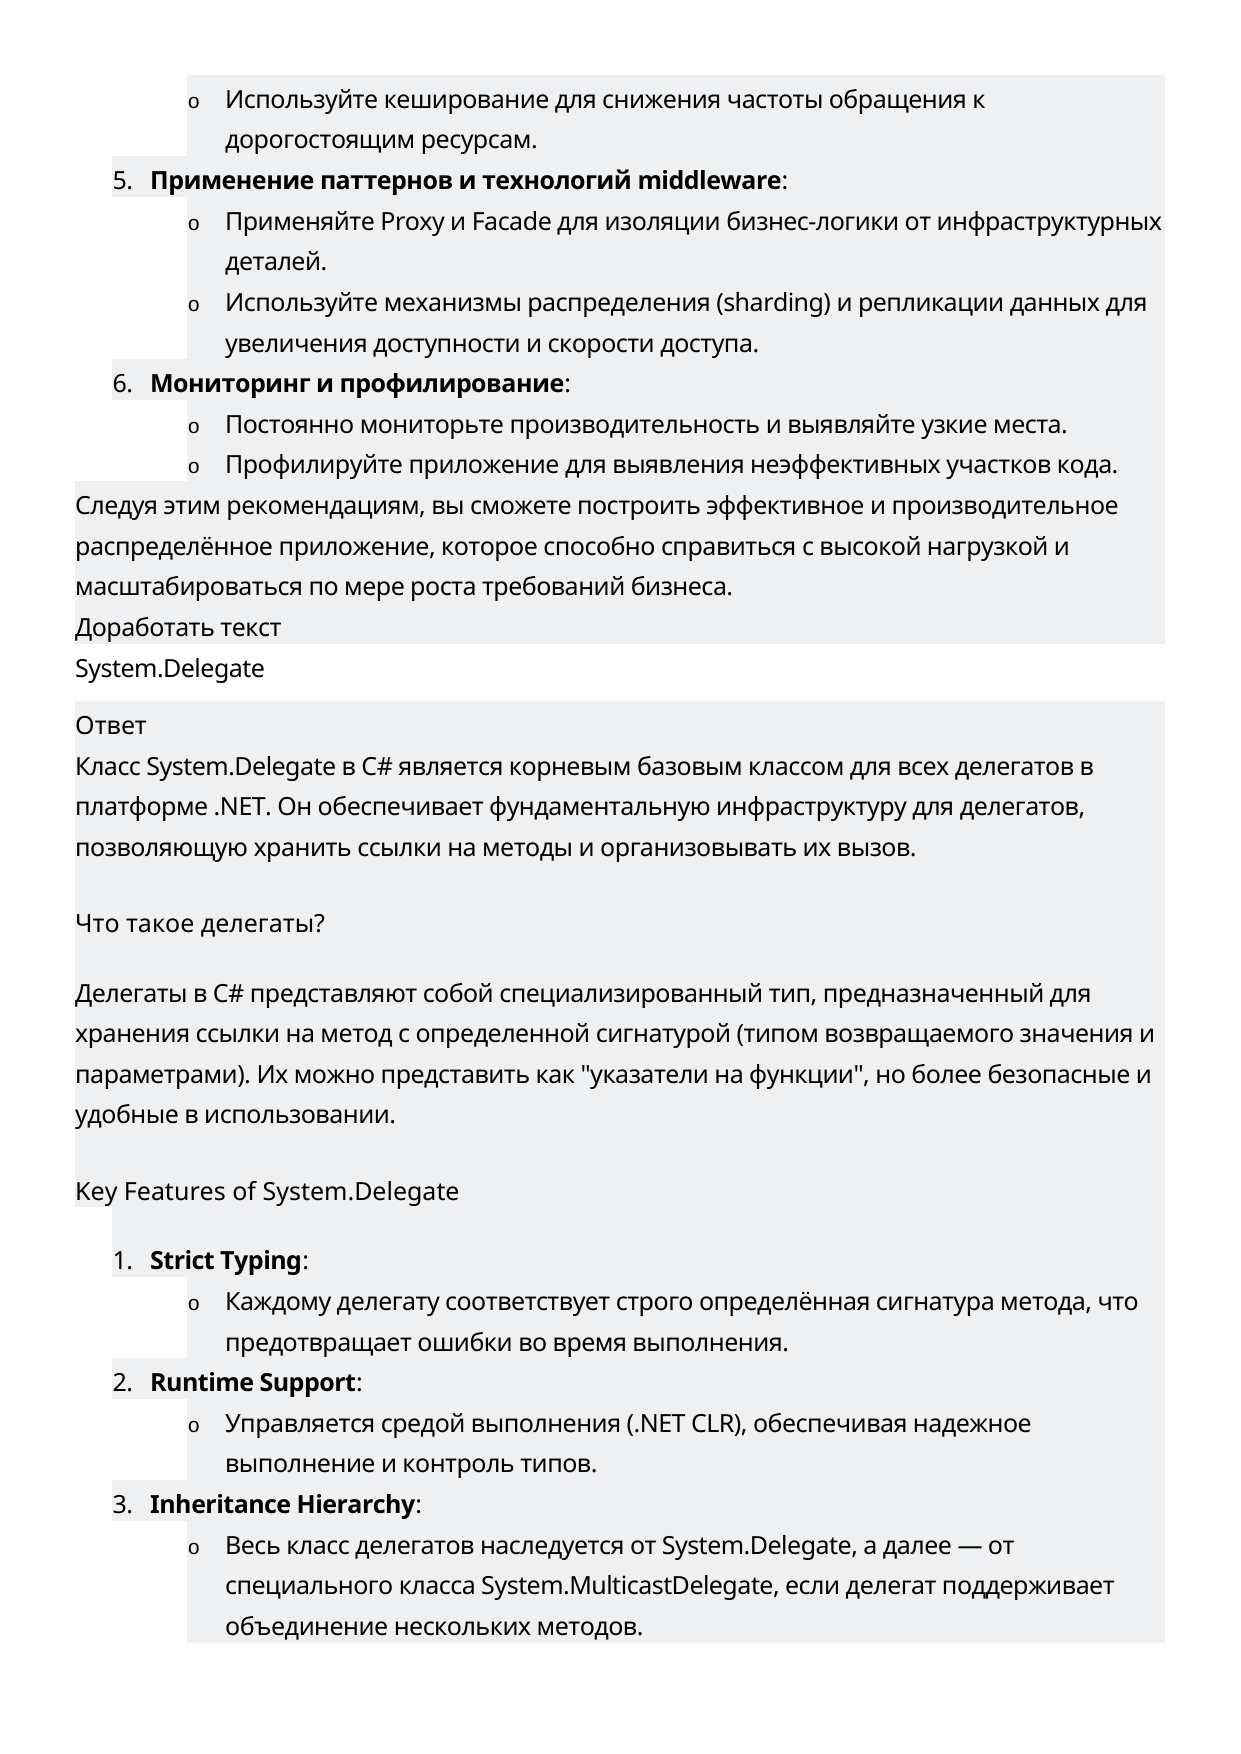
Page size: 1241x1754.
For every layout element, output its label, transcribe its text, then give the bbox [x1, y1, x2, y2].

list Strict Typing: [112, 1236, 1165, 1277]
list Используйте кеширование для снижения частоты обращения к дорогостоящим ресурсам. [187, 75, 1165, 156]
list Управляется средой выполнения (.NET CLR), обеспечивая надежное выполнение и контроль типов. [187, 1399, 1165, 1480]
text Ответ [75, 701, 1165, 742]
list Runtime Support: [112, 1358, 1165, 1399]
list Используйте механизмы распределения (sharding) и репликации данных для увеличения доступности и скорости доступа. [187, 278, 1165, 359]
list Каждому делегату соответствует строго определённая сигнатура метода, что предотвращает ошибки во время выполнения. [187, 1277, 1165, 1358]
text Key Features of System.Delegate [75, 1160, 1165, 1207]
text Класс System.Delegate в C# является корневым базовым классом для всех делегатов в платформе .NET. Он обеспечивает фундаментальную инфраструктуру для делегатов, позволяющую хранить ссылки на методы и организовывать их вызов. [75, 742, 1165, 863]
list Применяйте Proxy и Facade для изоляции бизнес-логики от инфраструктурных деталей. [187, 197, 1165, 278]
list Весь класс делегатов наследуется от System.Delegate, а далее — от специального класса System.MulticastDelegate, если делегат поддерживает объединение нескольких методов. [187, 1521, 1165, 1643]
list Мониторинг и профилирование: [112, 359, 1165, 400]
text Делегаты в C# представляют собой специализированный тип, предназначенный для хранения ссылки на метод с определенной сигнатурой (типом возвращаемого значения и параметрами). Их можно представить как "указатели на функции", но более безопасные и удобные в использовании. [75, 969, 1165, 1131]
text Доработать текст [75, 603, 1165, 644]
list Inheritance Hierarchy: [112, 1480, 1165, 1521]
text Следуя этим рекомендациям, вы сможете построить эффективное и производительное распределённое приложение, которое способно справиться с высокой нагрузкой и масштабироваться по мере роста требований бизнеса. [75, 481, 1165, 603]
list Профилируйте приложение для выявления неэффективных участков кода. [187, 441, 1165, 481]
text System.Delegate [75, 644, 1165, 684]
text Что такое делегаты? [75, 893, 1165, 939]
list Постоянно мониторьте производительность и выявляйте узкие места. [187, 400, 1165, 441]
list Применение паттернов и технологий middleware: [112, 156, 1165, 197]
